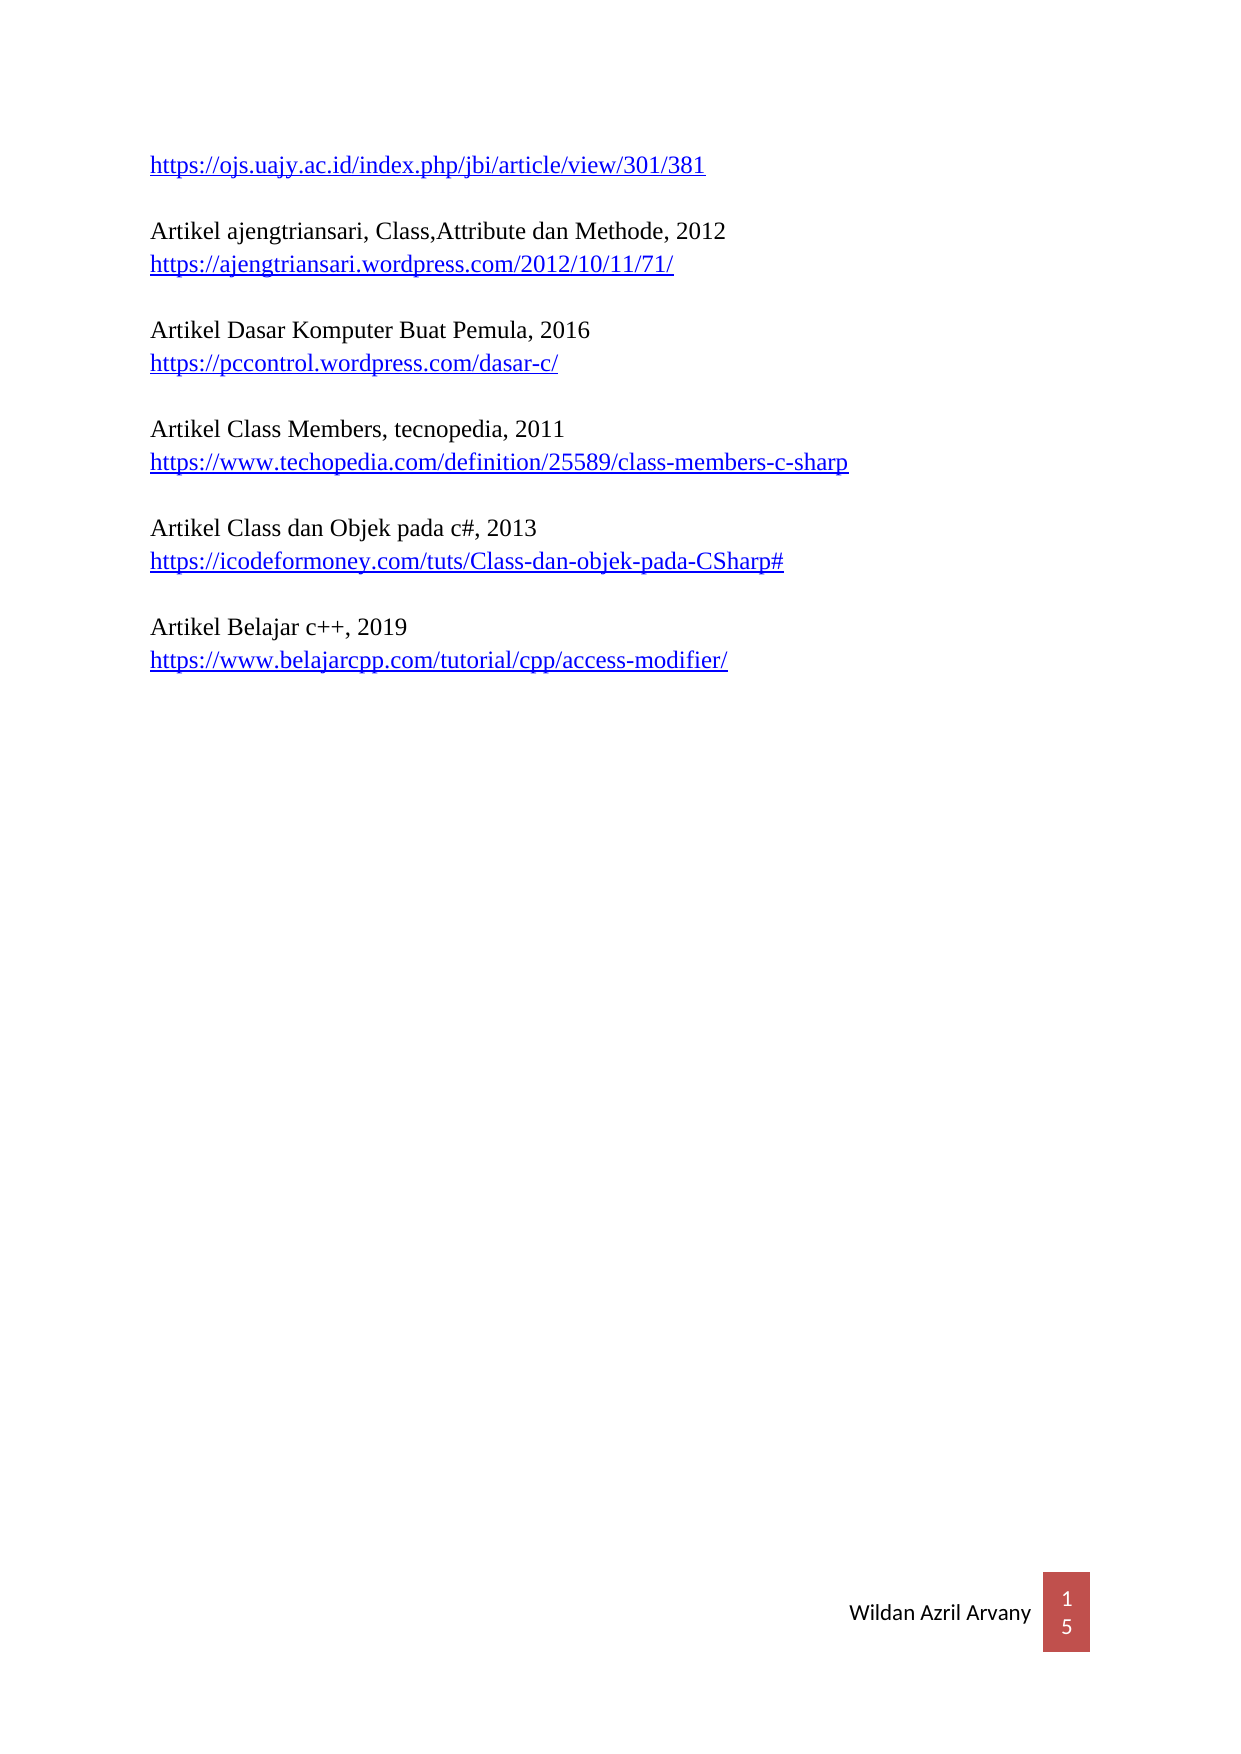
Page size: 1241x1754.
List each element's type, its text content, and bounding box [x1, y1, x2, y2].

text https://ajengtriansari.wordpress.com/2012/10/11/71/ [150, 249, 1090, 278]
text Artikel Class Members, tecnopedia, 2011 [150, 414, 1090, 443]
text https://pccontrol.wordpress.com/dasar-c/ [150, 348, 1090, 377]
text Artikel Dasar Komputer Buat Pemula, 2016 [150, 315, 1090, 344]
text https://www.belajarcpp.com/tutorial/cpp/access-modifier/ [150, 645, 1090, 674]
text Artikel ajengtriansari, Class,Attribute dan Methode, 2012 [150, 216, 1090, 245]
text Artikel Belajar c++, 2019 [150, 612, 1090, 641]
text https://www.techopedia.com/definition/25589/class-members-c-sharp [150, 447, 1090, 476]
text https://ojs.uajy.ac.id/index.php/jbi/article/view/301/381 [150, 150, 1090, 179]
text Artikel Class dan Objek pada c#, 2013 [150, 513, 1090, 542]
text https://icodeformoney.com/tuts/Class-dan-objek-pada-CSharp# [150, 546, 1090, 575]
